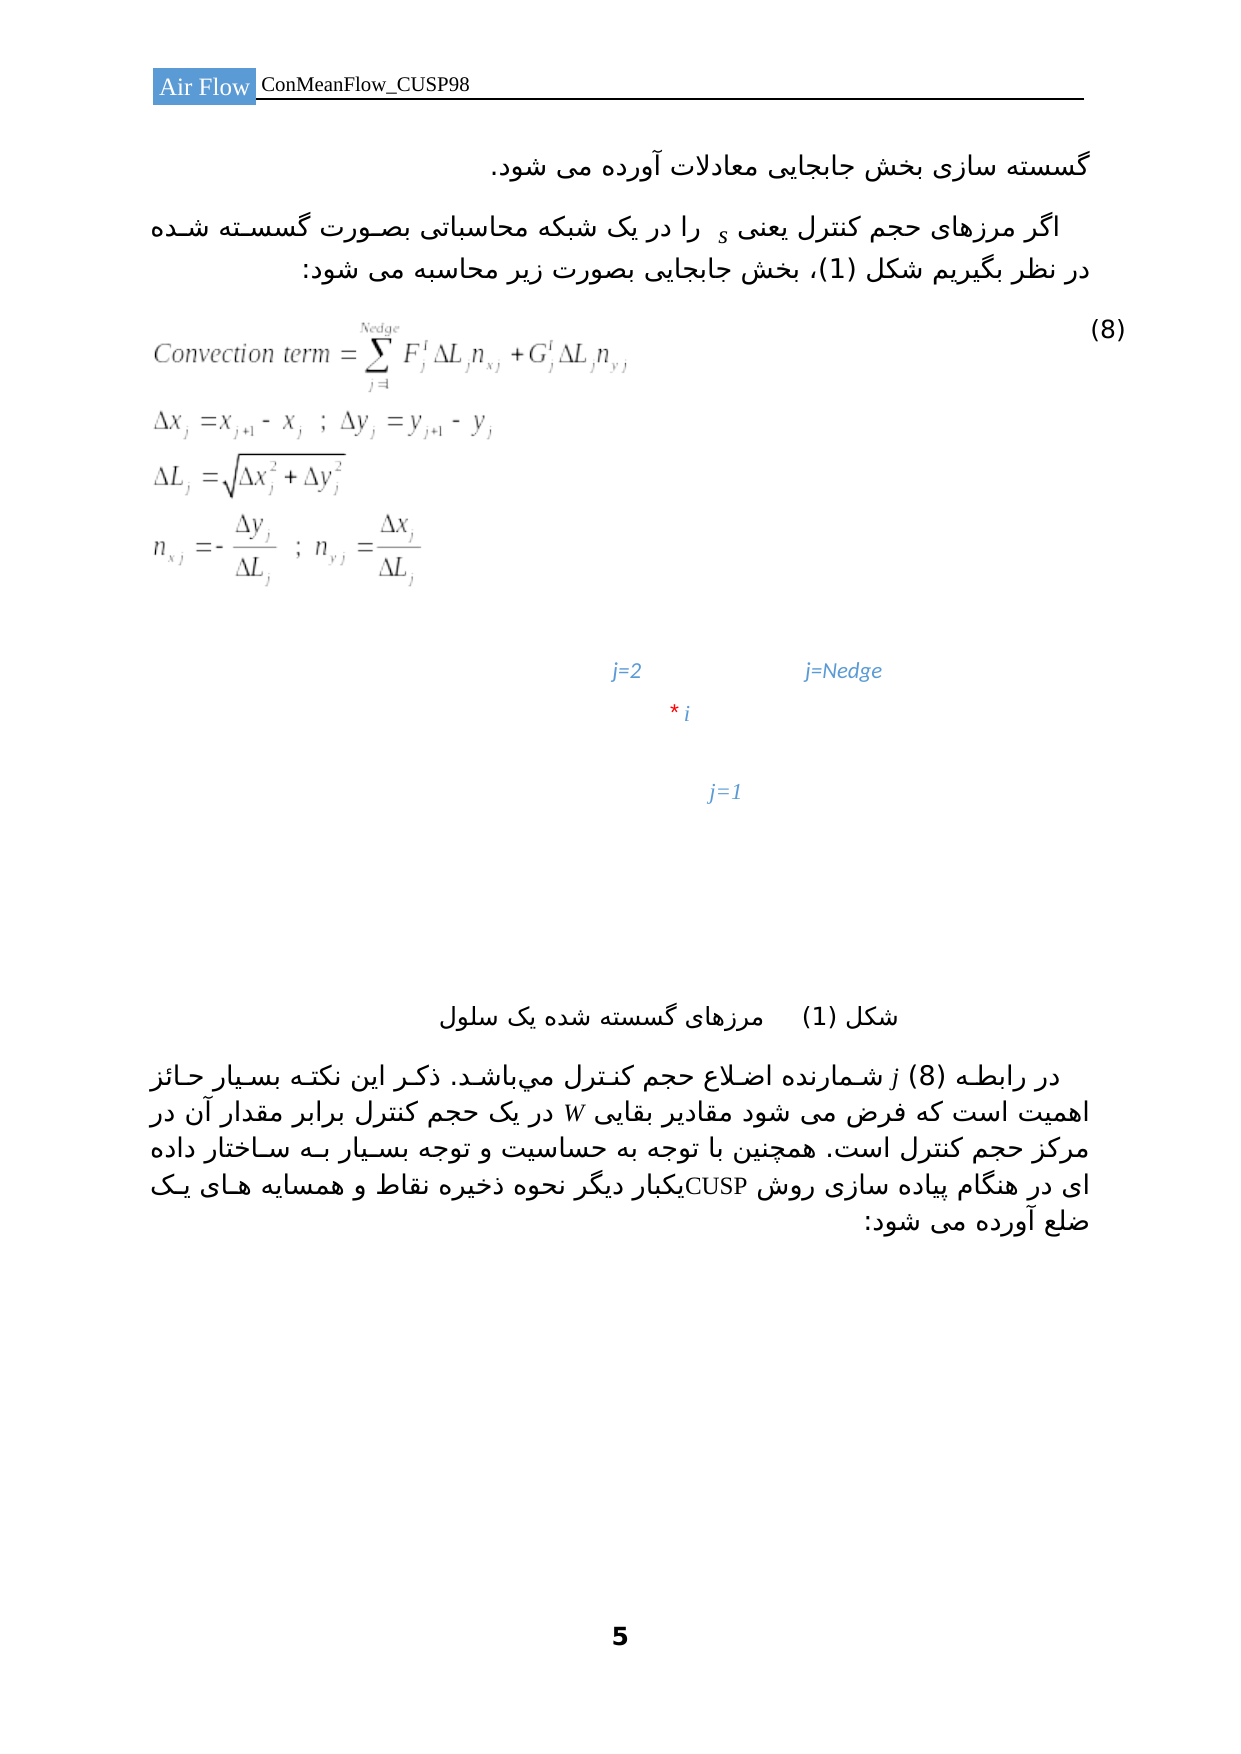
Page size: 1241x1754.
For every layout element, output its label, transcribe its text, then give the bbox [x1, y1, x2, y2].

text اگر مرزهای حجم کنترل یعنی s را در یک شبکه محاسباتی بصورت گسسته شده در نظر بگیریم ‏شکل (1)، بخش جابجایی بصورت زير محاسبه می شود: [150, 211, 1090, 285]
table_header [1022, 315, 1101, 594]
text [150, 150, 1090, 182]
text مرزهای گسسته شده یک سلول [150, 1002, 1090, 1031]
text در رابطه ‏(8) j شمارنده اضلاع حجم کنترل مي‌باشد. ذکر این نکته بسیار حائز اهمیت است که فرض می شود مقادیر بقایی W در یک حجم کنترل برابر مقدار آن در مرکز حجم کنترل است. همچنین با توجه به حساسیت و توجه بسیار به ساختار داده ای در هنگام پیاده سازی روش CUSPیکبار دیگر نحوه ذخیره نقاط و همسایه های یک ضلع آورده می شود: [150, 1060, 1090, 1237]
table_header [139, 315, 1022, 594]
